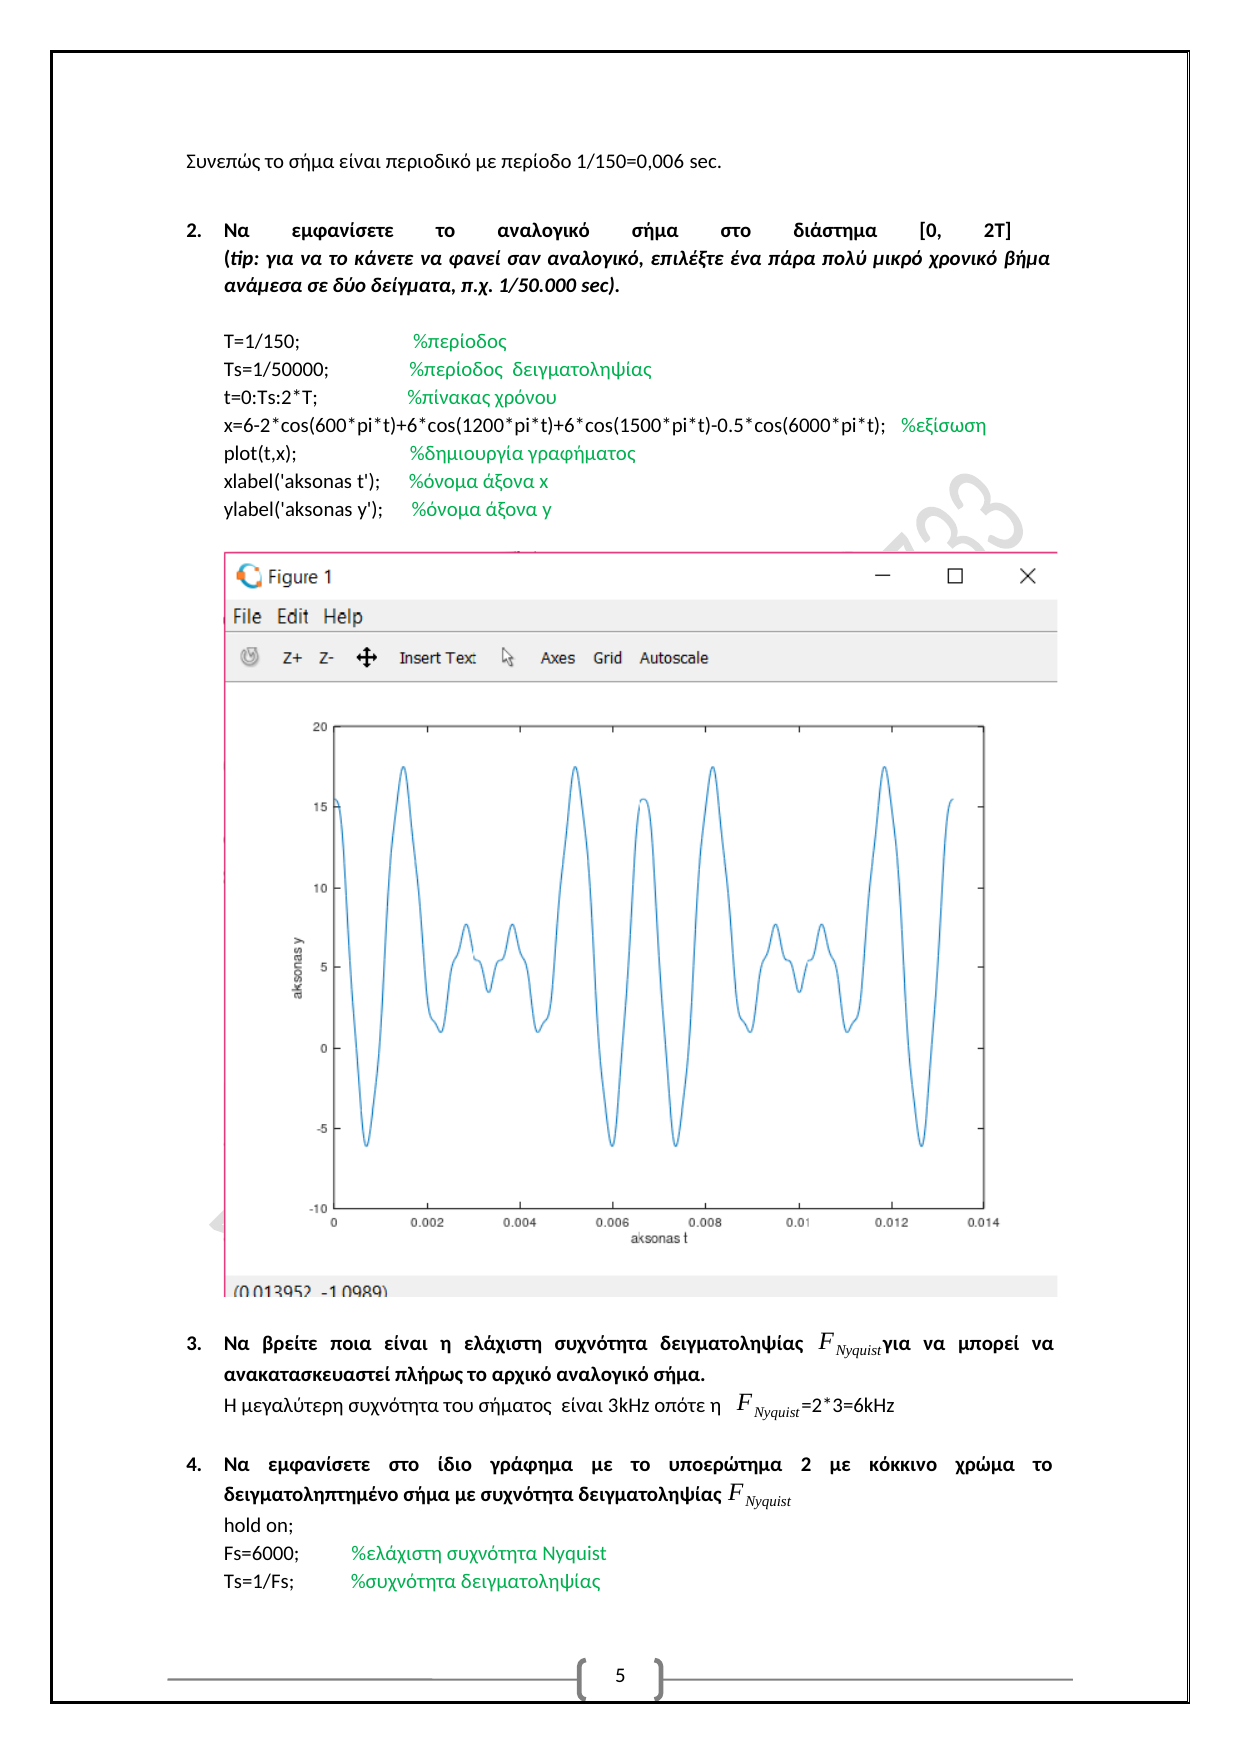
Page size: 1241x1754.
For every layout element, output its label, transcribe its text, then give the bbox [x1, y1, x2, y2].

list hold on; [223, 1513, 1054, 1538]
list Τs=1/50000; %περίοδος δειγματοληψίας [223, 356, 1054, 382]
list Να εμφανίσετε το αναλογικό σήμα στο διάστημα [0, 2Τ] (tip: για να το κάνετε να φανεί σαν αναλογικό, επιλέξτε ένα πάρα πολύ μικρό χρονικό βήμα ανάμεσα σε δύο δείγματα, π.χ. 1/50.000 sec). [186, 217, 1054, 298]
list Να βρείτε ποια είναι η ελάχιστη συχνότητα δειγματοληψίας για να μπορεί να ανακατασκευαστεί πλήρως το αρχικό αναλογικό σήμα. [186, 1327, 1054, 1387]
picture [223, 551, 1058, 1297]
list Να εμφανίσετε στο ίδιο γράφημα με το υποερώτημα 2 με κόκκινο χρώμα το δειγματοληπτημένο σήμα με συχνότητα δειγματοληψίας [186, 1451, 1054, 1510]
list Η μεγαλύτερη συχνότητα του σήματος είναι 3kHz οπότε η =2*3=6kHz [223, 1389, 1054, 1420]
list Ts=1/Fs; %συχνότητα δειγματοληψίας [223, 1568, 1054, 1594]
list xlabel('aksonas t'); %όνομα άξονα x [223, 468, 1054, 493]
list plot(t,x); %δημιουργία γραφήματος [223, 440, 1054, 466]
list ylabel('aksonas y'); %όνομα άξονα y [223, 496, 1054, 521]
text Συνεπώς το σήμα είναι περιοδικό με περίοδο 1/150=0,006 sec. [186, 148, 1054, 174]
list T=1/150; %περίοδος [223, 328, 1054, 354]
list Fs=6000; %ελάχιστη συχνότητα Nyquist [223, 1541, 1054, 1566]
list t=0:Τs:2*T; %πίνακας χρόνου [223, 384, 1054, 410]
list x=6-2*cos(600*pi*t)+6*cos(1200*pi*t)+6*cos(1500*pi*t)-0.5*cos(6000*pi*t); %εξίσωση [223, 412, 1054, 438]
